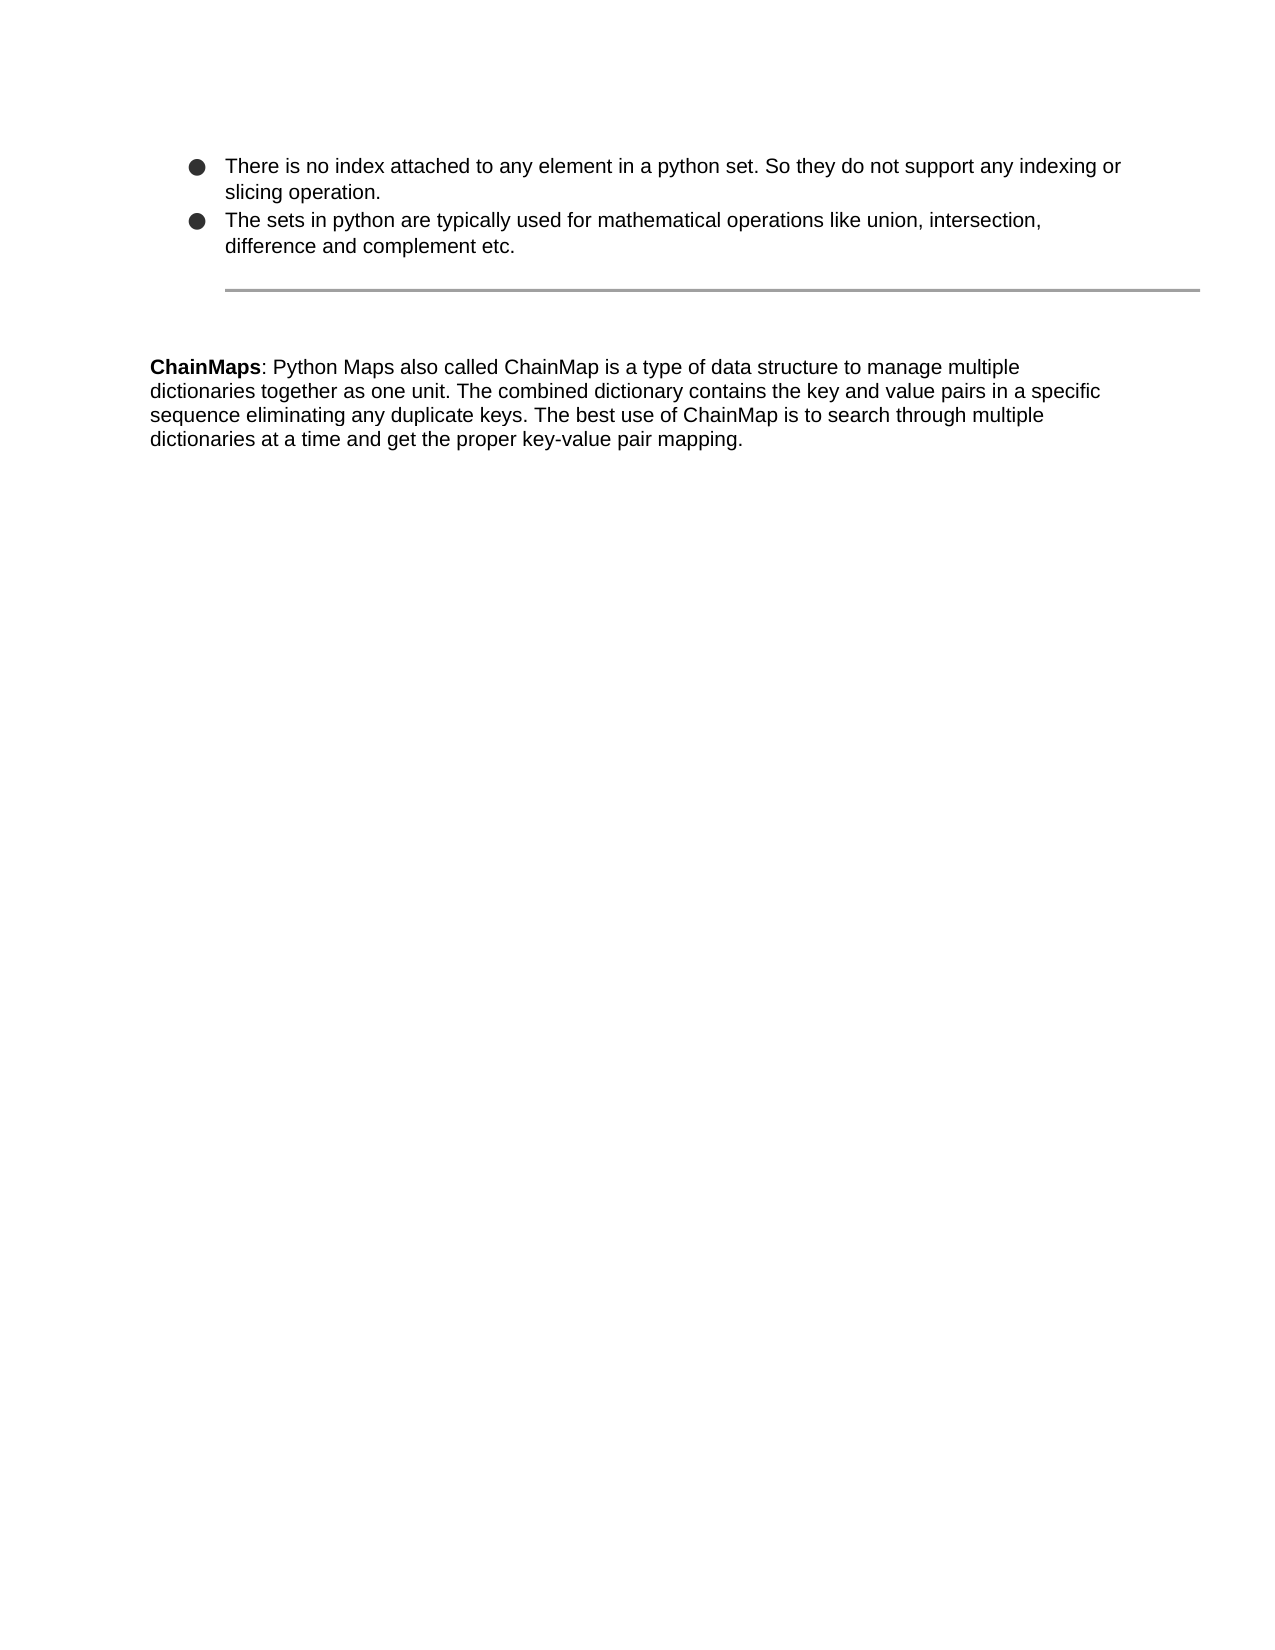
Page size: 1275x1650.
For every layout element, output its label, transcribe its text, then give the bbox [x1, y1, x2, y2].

text ChainMaps: Python Maps also called ChainMap is a type of data structure to manage multiple dictionaries together as one unit. The combined dictionary contains the key and value pairs in a specific sequence eliminating any duplicate keys. The best use of ChainMap is to search through multiple dictionaries at a time and get the proper key-value pair mapping. [150, 354, 1125, 450]
list There is no index attached to any element in a python set. So they do not support any indexing or slicing operation. [187, 150, 1125, 204]
list The sets in python are typically used for mathematical operations like union, intersection, difference and complement etc. [187, 204, 1125, 257]
